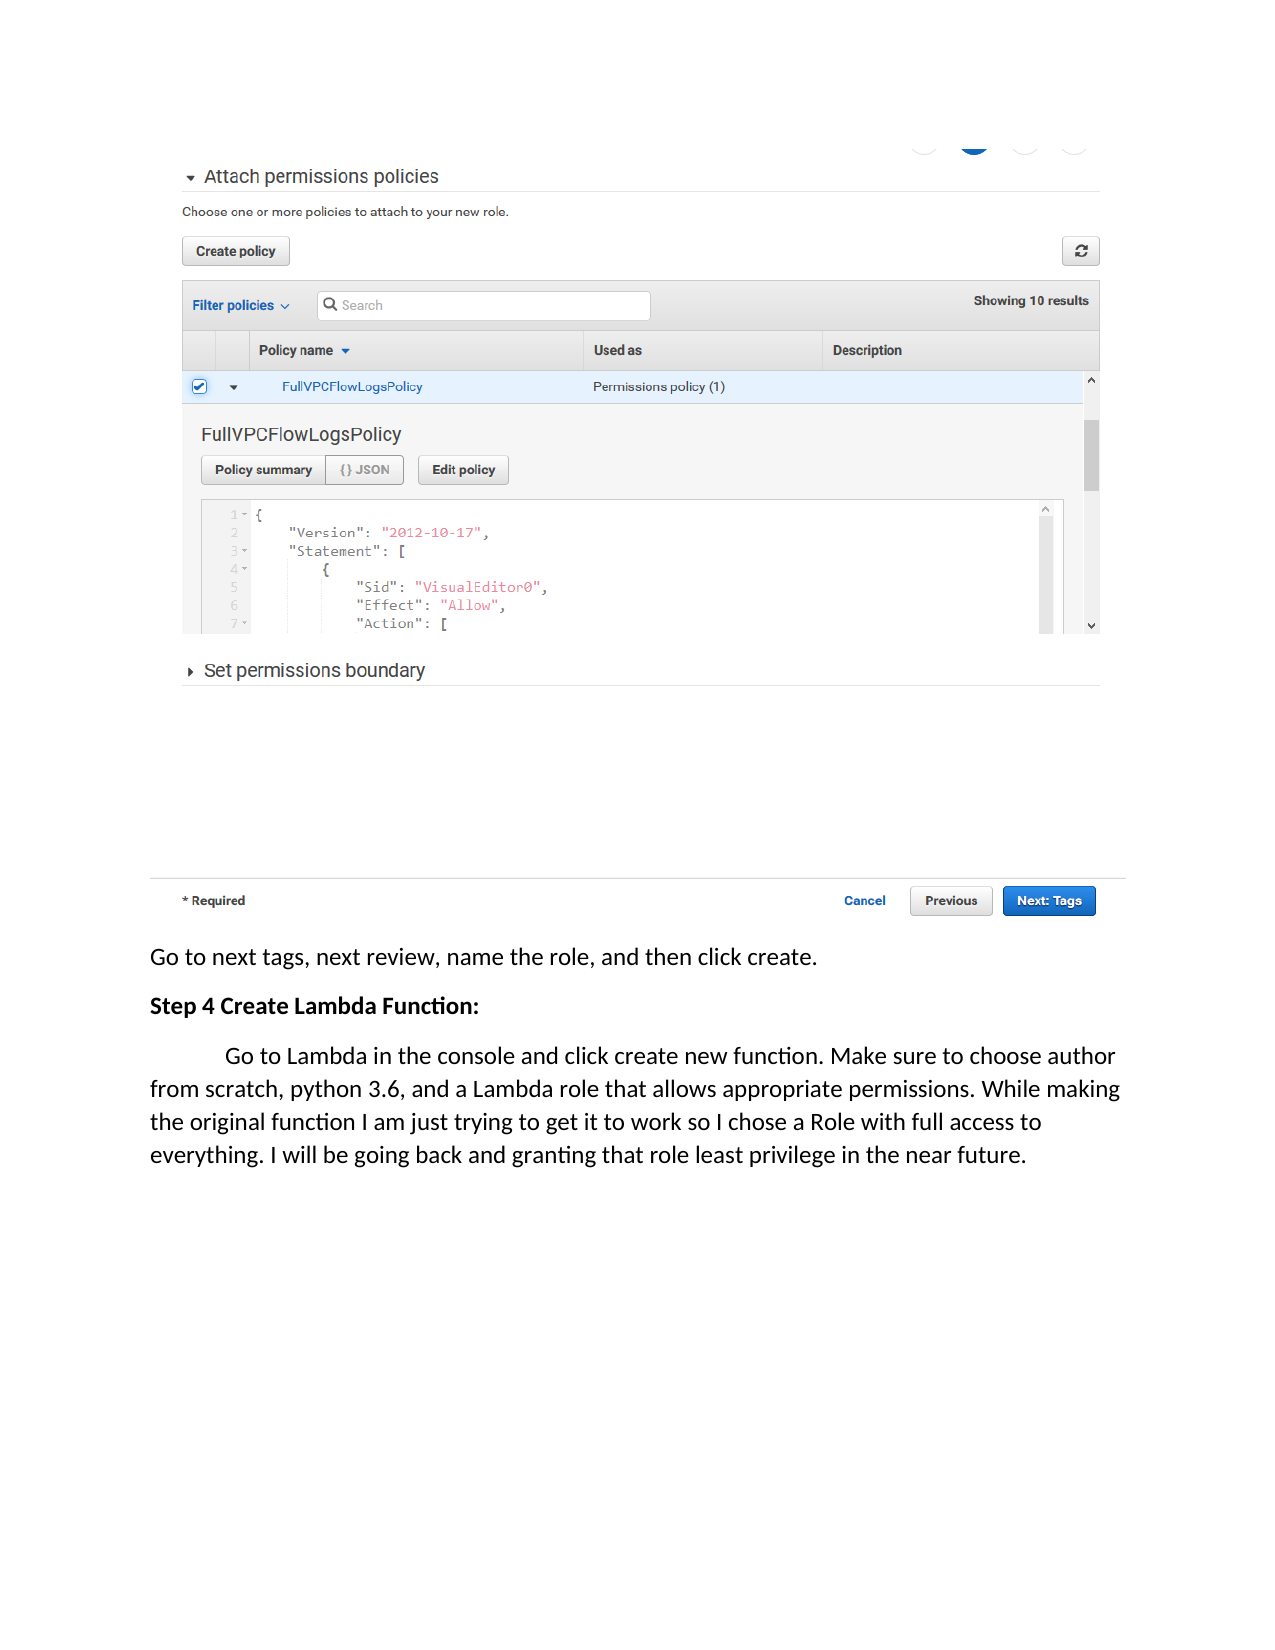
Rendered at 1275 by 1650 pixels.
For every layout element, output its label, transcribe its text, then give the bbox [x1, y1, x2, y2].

picture [150, 149, 1126, 922]
text Go to next tags, next review, name the role, and then click create. [150, 941, 1125, 971]
text Step 4 Create Lambda Function: [150, 990, 1125, 1021]
text Go to Lambda in the console and click create new function. Make sure to choose author from scratch, python 3.6, and a Lambda role that allows appropriate permissions. While making the original function I am just trying to get it to work so I chose a Role with full access to everything. I will be going back and granting that role least privilege in the near future. [150, 1040, 1125, 1169]
